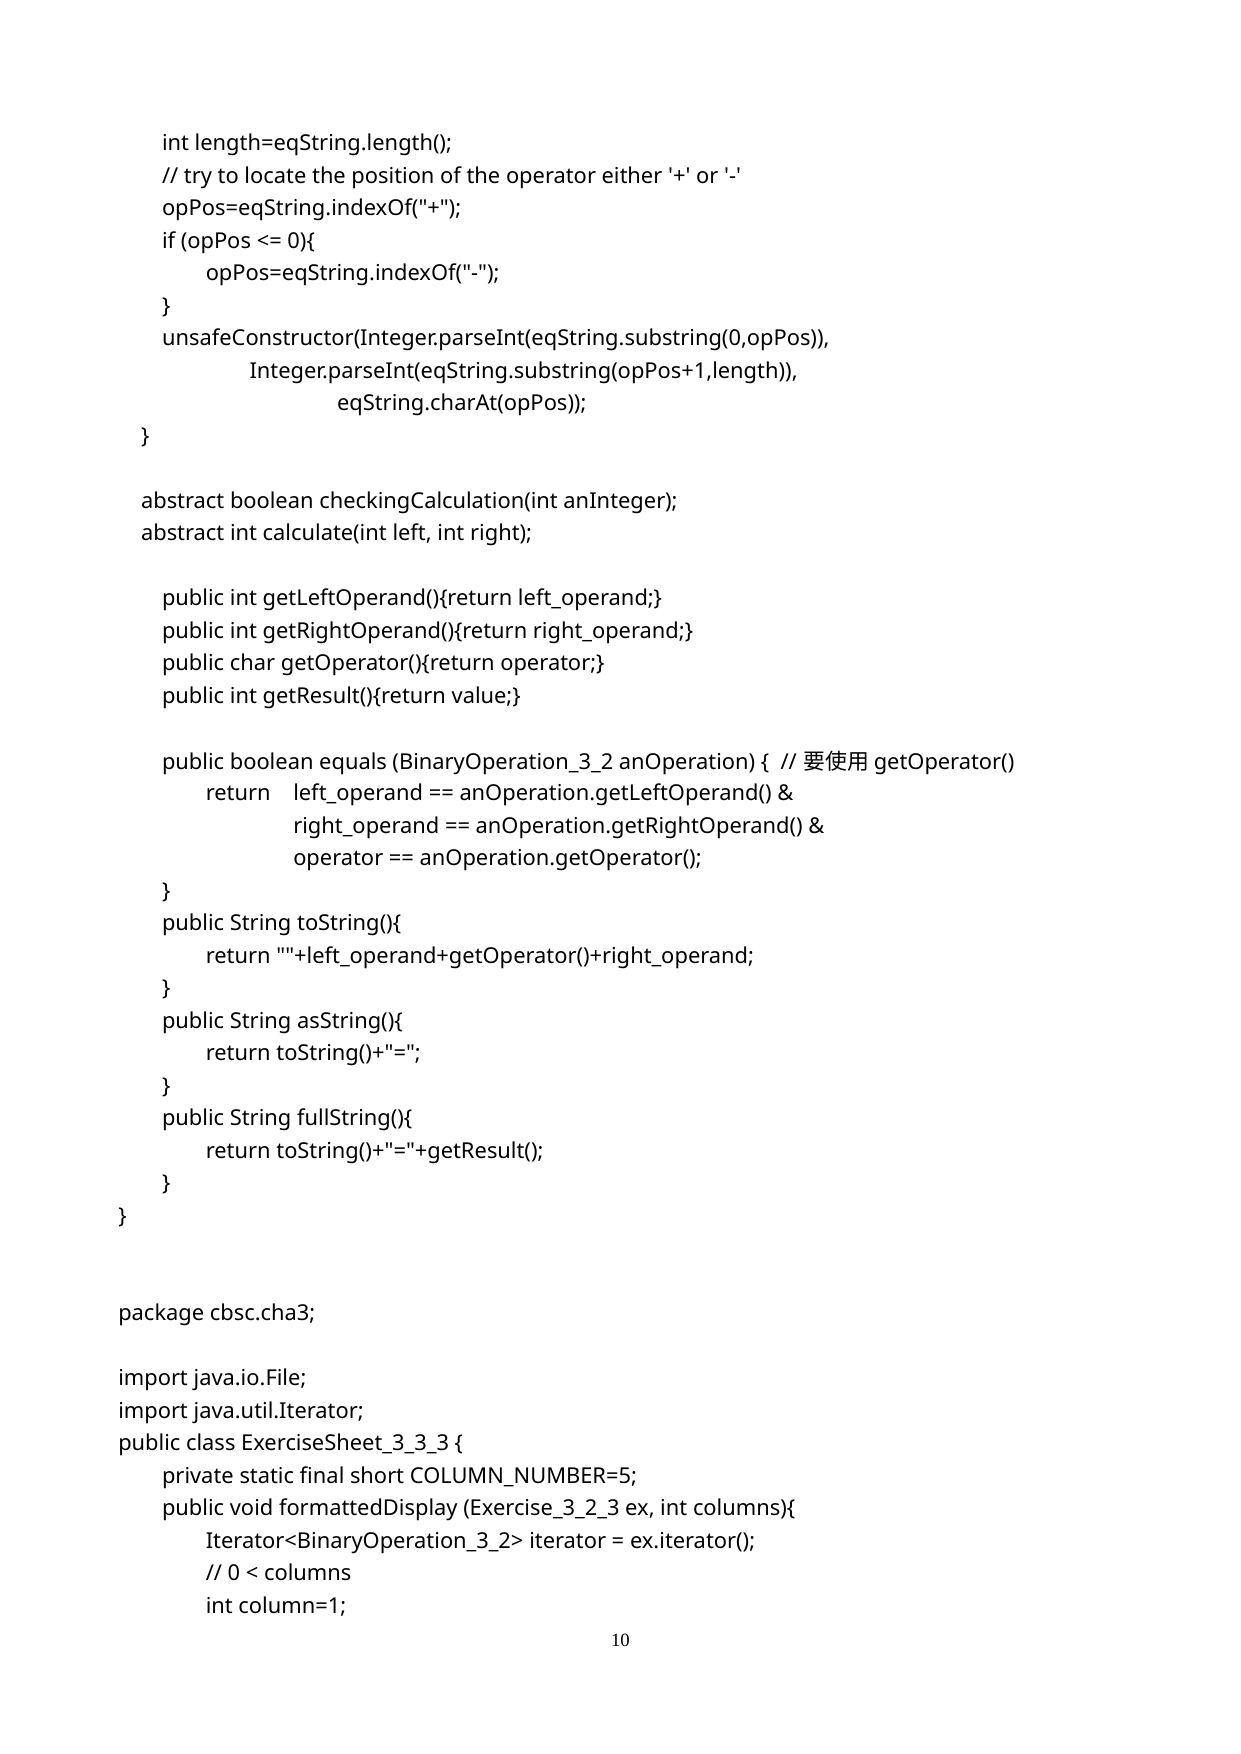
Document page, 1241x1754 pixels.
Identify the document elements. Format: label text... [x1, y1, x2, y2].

text public String toString(){ [118, 906, 1122, 938]
text eqString.charAt(opPos)); [118, 386, 1122, 418]
text public void formattedDisplay (Exercise_3_2_3 ex, int columns){ [118, 1491, 1122, 1523]
text Integer.parseInt(eqString.substring(opPos+1,length)), [118, 353, 1122, 386]
text Iterator<BinaryOperation_3_2> iterator = ex.iterator(); [118, 1523, 1122, 1556]
text import java.io.File; [118, 1361, 1122, 1393]
text // 0 < columns [118, 1556, 1122, 1588]
text public int getLeftOperand(){return left_operand;} [118, 581, 1122, 613]
text return toString()+"="+getResult(); [118, 1133, 1122, 1166]
text abstract int calculate(int left, int right); [118, 516, 1122, 548]
text } [118, 1166, 1122, 1198]
text } [118, 288, 1122, 321]
text int length=eqString.length(); [118, 126, 1122, 158]
text public class ExerciseSheet_3_3_3 { [118, 1426, 1122, 1458]
text opPos=eqString.indexOf("+"); [118, 191, 1122, 223]
text return left_operand == anOperation.getLeftOperand() & [118, 776, 1122, 808]
text // try to locate the position of the operator either '+' or '-' [118, 158, 1122, 191]
text operator == anOperation.getOperator(); [118, 841, 1122, 873]
text if (opPos <= 0){ [118, 223, 1122, 256]
text private static final short COLUMN_NUMBER=5; [118, 1458, 1122, 1491]
text unsafeConstructor(Integer.parseInt(eqString.substring(0,opPos)), [118, 321, 1122, 353]
text int column=1; [118, 1588, 1122, 1621]
text return ""+left_operand+getOperator()+right_operand; [118, 938, 1122, 971]
text public int getRightOperand(){return right_operand;} [118, 613, 1122, 646]
text public String asString(){ [118, 1003, 1122, 1036]
text import java.util.Iterator; [118, 1393, 1122, 1426]
text } [118, 1198, 1122, 1231]
text abstract boolean checkingCalculation(int anInteger); [118, 483, 1122, 516]
text public int getResult(){return value;} [118, 678, 1122, 711]
text } [118, 418, 1122, 451]
text public boolean equals (BinaryOperation_3_2 anOperation) { // 要使用 getOperator() [118, 743, 1122, 776]
text public String fullString(){ [118, 1101, 1122, 1133]
text package cbsc.cha3; [118, 1296, 1122, 1328]
text return toString()+"="; [118, 1036, 1122, 1068]
text } [118, 1068, 1122, 1101]
text public char getOperator(){return operator;} [118, 646, 1122, 678]
text } [118, 971, 1122, 1003]
text opPos=eqString.indexOf("-"); [118, 256, 1122, 288]
text } [118, 873, 1122, 906]
text right_operand == anOperation.getRightOperand() & [118, 808, 1122, 841]
